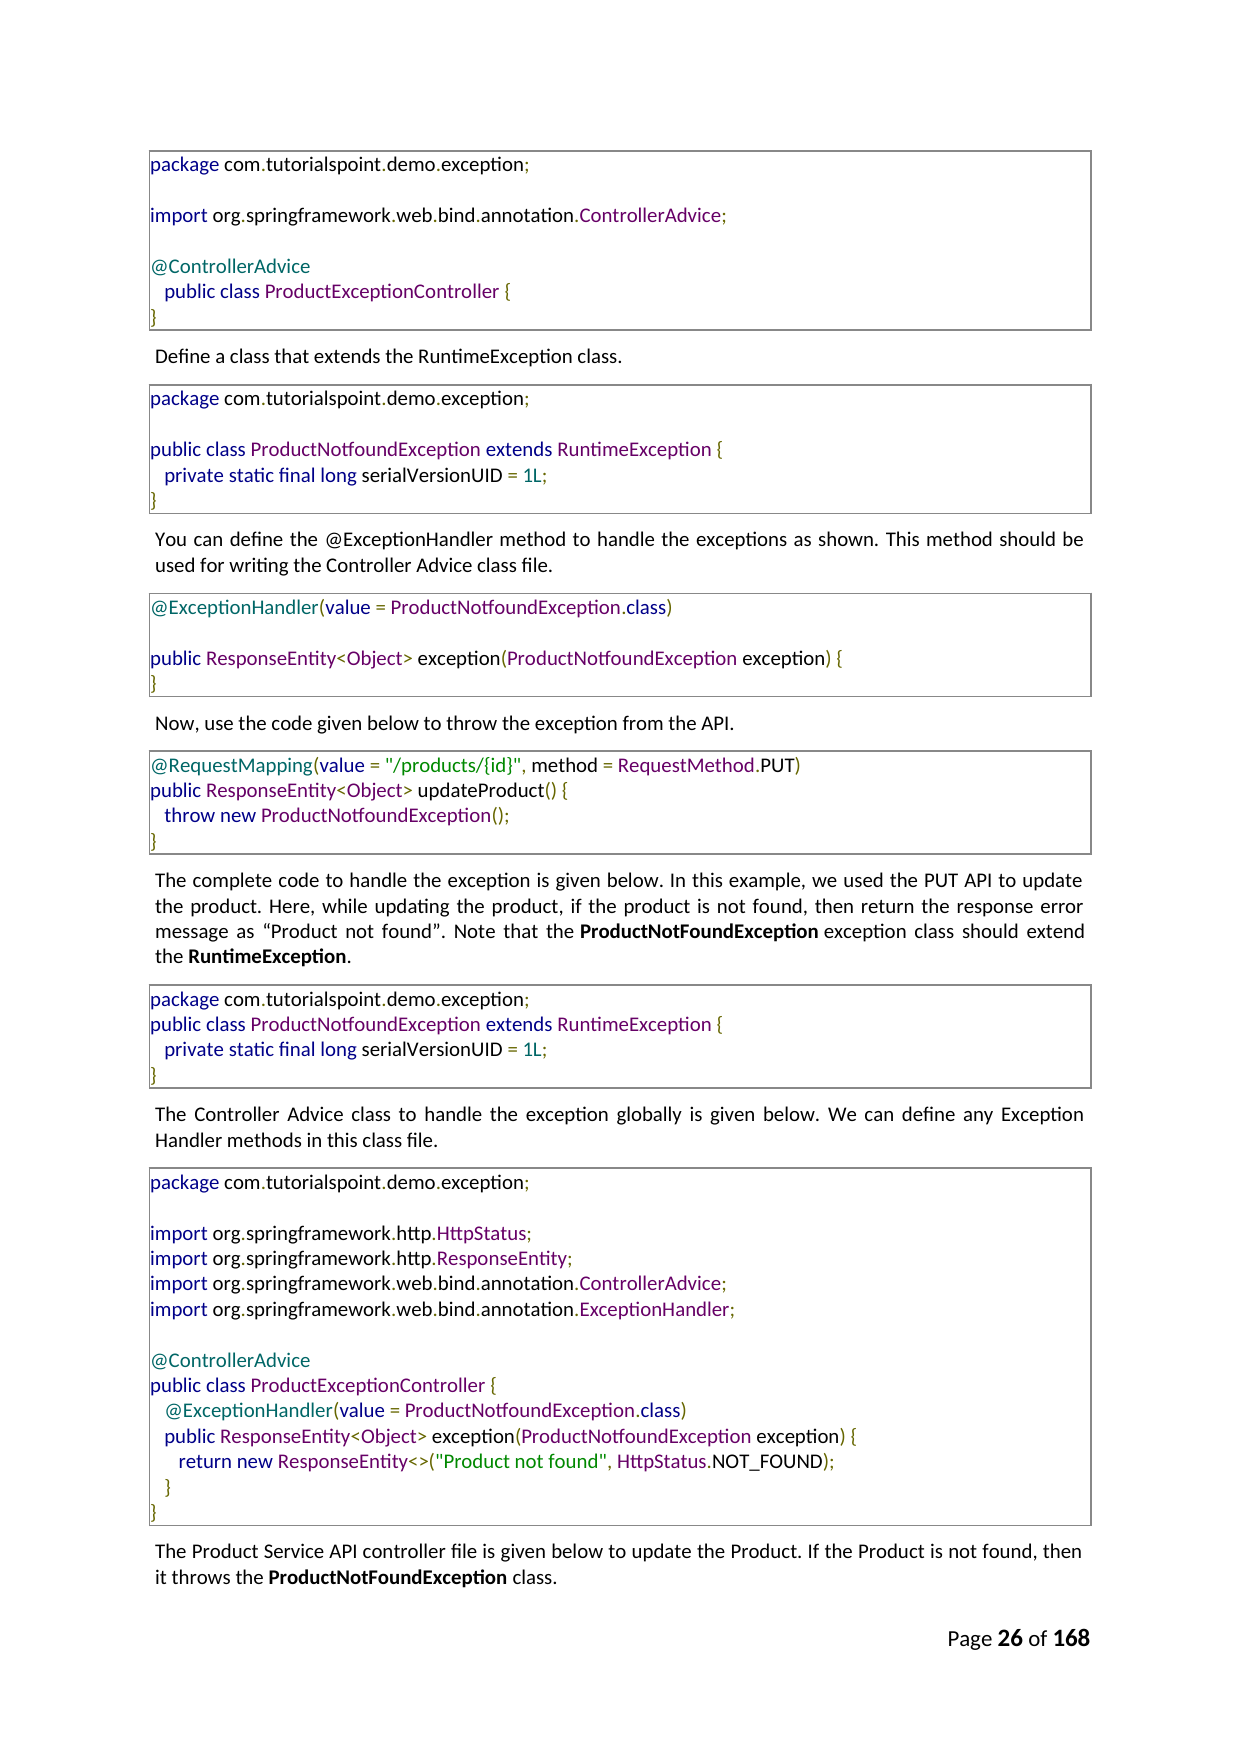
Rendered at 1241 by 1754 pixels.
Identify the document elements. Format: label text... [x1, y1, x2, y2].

text import org.springframework.web.bind.annotation.ControllerAdvice; [150, 1271, 1090, 1296]
text The complete code to handle the exception is given below. In this example, we used the PUT API to update the product. Here, while updating the product, if the product is not found, then return the response error message as “Product not found”. Note that the ProductNotFoundException exception class should extend the RuntimeException. [155, 867, 1085, 969]
text } [150, 302, 1090, 329]
text package com.tutorialspoint.demo.exception; [150, 986, 1090, 1011]
text import org.springframework.http.ResponseEntity; [150, 1245, 1090, 1271]
text The Controller Advice class to handle the exception globally is given below. We can define any Exception Handler methods in this class file. [155, 1101, 1085, 1152]
text public class ProductExceptionController { [150, 279, 1090, 302]
text Now, use the code given below to throw the exception from the API. [155, 710, 1085, 735]
text Define a class that extends the RuntimeException class. [155, 343, 1085, 369]
text @ControllerAdvice [150, 1347, 1090, 1372]
text public ResponseEntity<Object> updateProduct() { [150, 777, 1090, 803]
text @ExceptionHandler(value = ProductNotfoundException.class) [150, 594, 1090, 619]
text public class ProductExceptionController { [150, 1372, 1090, 1398]
text The Product Service API controller file is given below to update the Product. If the Product is not found, then it throws the ProductNotFoundException class. [155, 1539, 1085, 1589]
text import org.springframework.web.bind.annotation.ControllerAdvice; [150, 202, 1090, 228]
text import org.springframework.web.bind.annotation.ExceptionHandler; [150, 1296, 1090, 1321]
text @ControllerAdvice [150, 253, 1090, 279]
text @ExceptionHandler(value = ProductNotfoundException.class) [150, 1398, 1090, 1423]
text package com.tutorialspoint.demo.exception; [150, 386, 1090, 411]
text } [150, 1474, 1090, 1498]
text } [150, 1498, 1090, 1525]
text @RequestMapping(value = "/products/{id}", method = RequestMethod.PUT) [150, 752, 1090, 777]
text package com.tutorialspoint.demo.exception; [150, 1169, 1090, 1194]
text } [150, 669, 1090, 696]
text } [150, 1060, 1090, 1087]
text } [150, 486, 1090, 513]
text You can define the @ExceptionHandler method to handle the exceptions as shown. This method should be used for writing the Controller Advice class file. [155, 527, 1085, 577]
text throw new ProductNotfoundException(); [150, 803, 1090, 826]
text package com.tutorialspoint.demo.exception; [150, 152, 1090, 177]
text public class ProductNotfoundException extends RuntimeException { [150, 1011, 1090, 1037]
text return new ResponseEntity<>("Product not found", HttpStatus.NOT_FOUND); [150, 1448, 1090, 1474]
text } [150, 826, 1090, 853]
text public ResponseEntity<Object> exception(ProductNotfoundException exception) { [150, 645, 1090, 669]
text public class ProductNotfoundException extends RuntimeException { [150, 436, 1090, 462]
text private static final long serialVersionUID = 1L; [150, 1037, 1090, 1060]
text private static final long serialVersionUID = 1L; [150, 462, 1090, 486]
text public ResponseEntity<Object> exception(ProductNotfoundException exception) { [150, 1423, 1090, 1448]
text import org.springframework.http.HttpStatus; [150, 1220, 1090, 1245]
